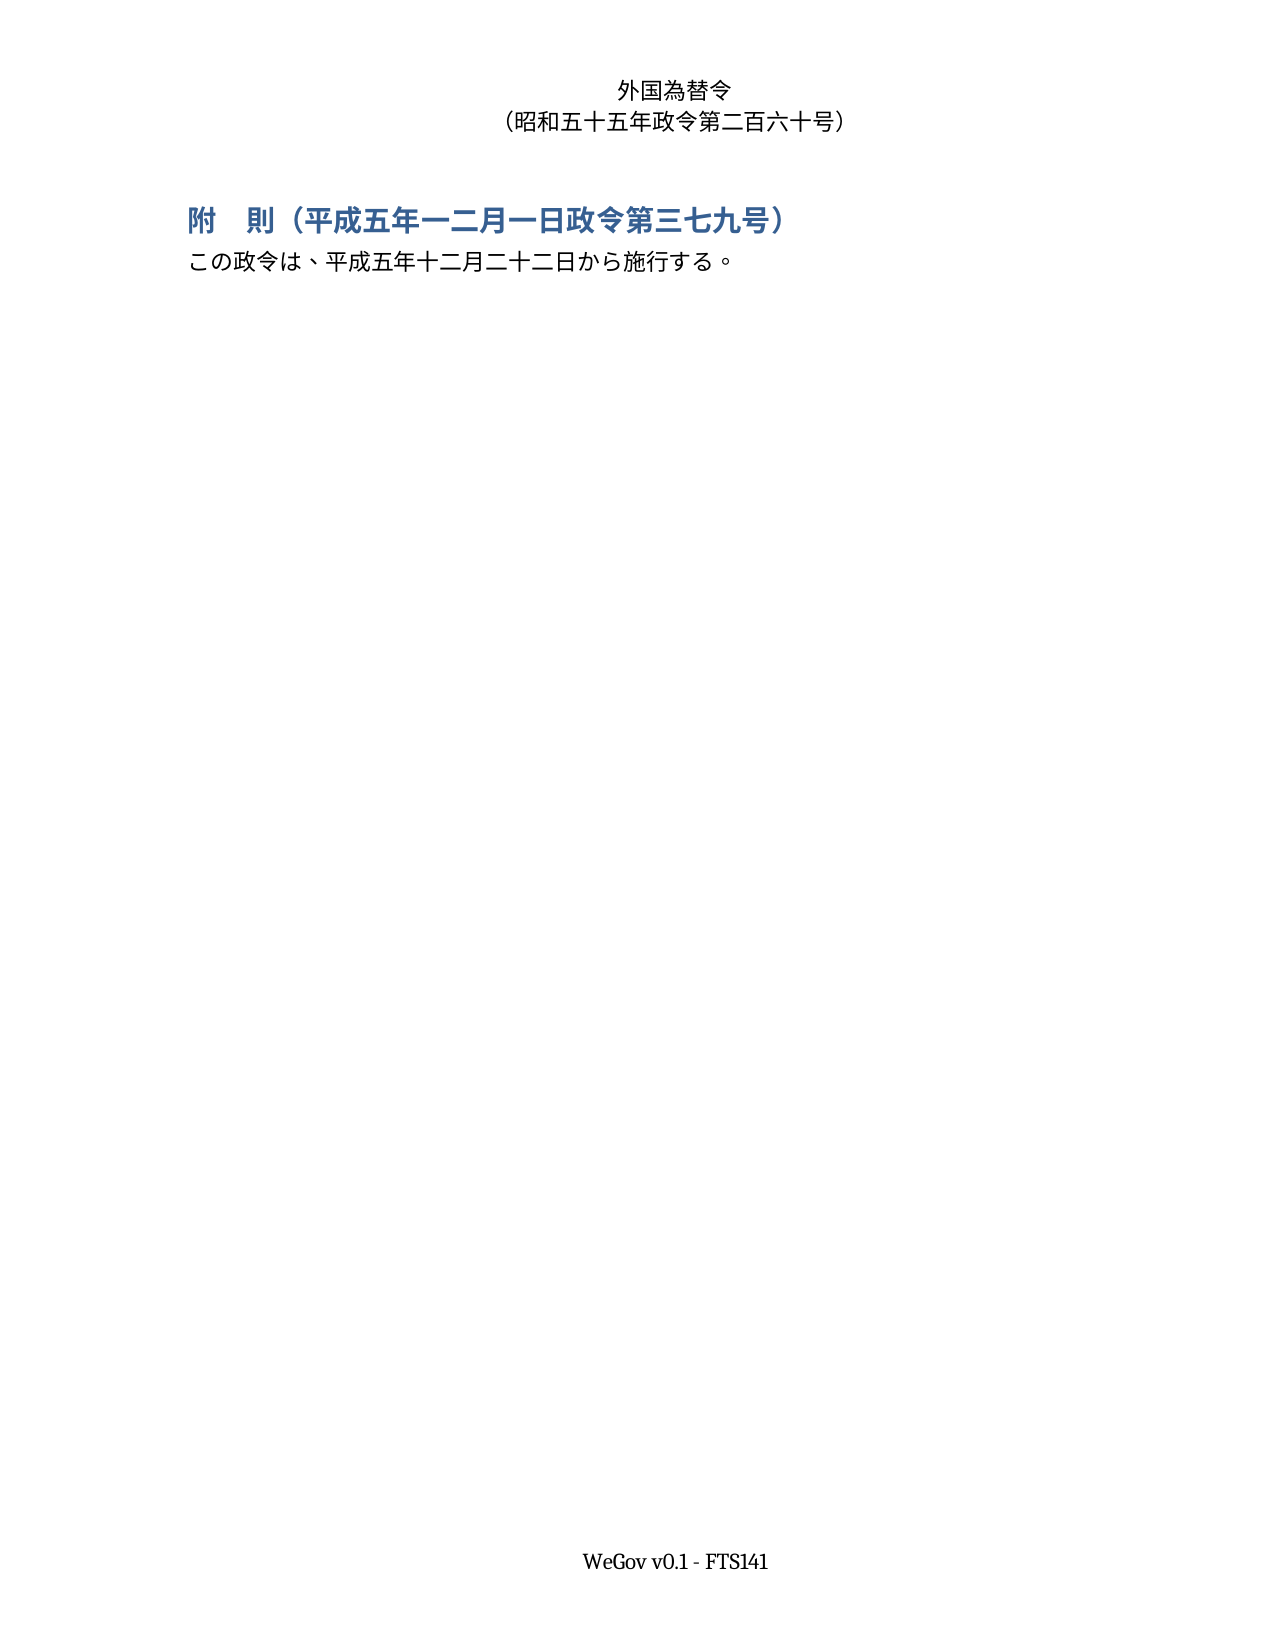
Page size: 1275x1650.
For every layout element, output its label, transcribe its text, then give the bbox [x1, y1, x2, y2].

subtitle 附 則（平成五年一二月一日政令第三七九号） [187, 200, 1087, 240]
text この政令は、平成五年十二月二十二日から施行する。 [187, 246, 1087, 277]
